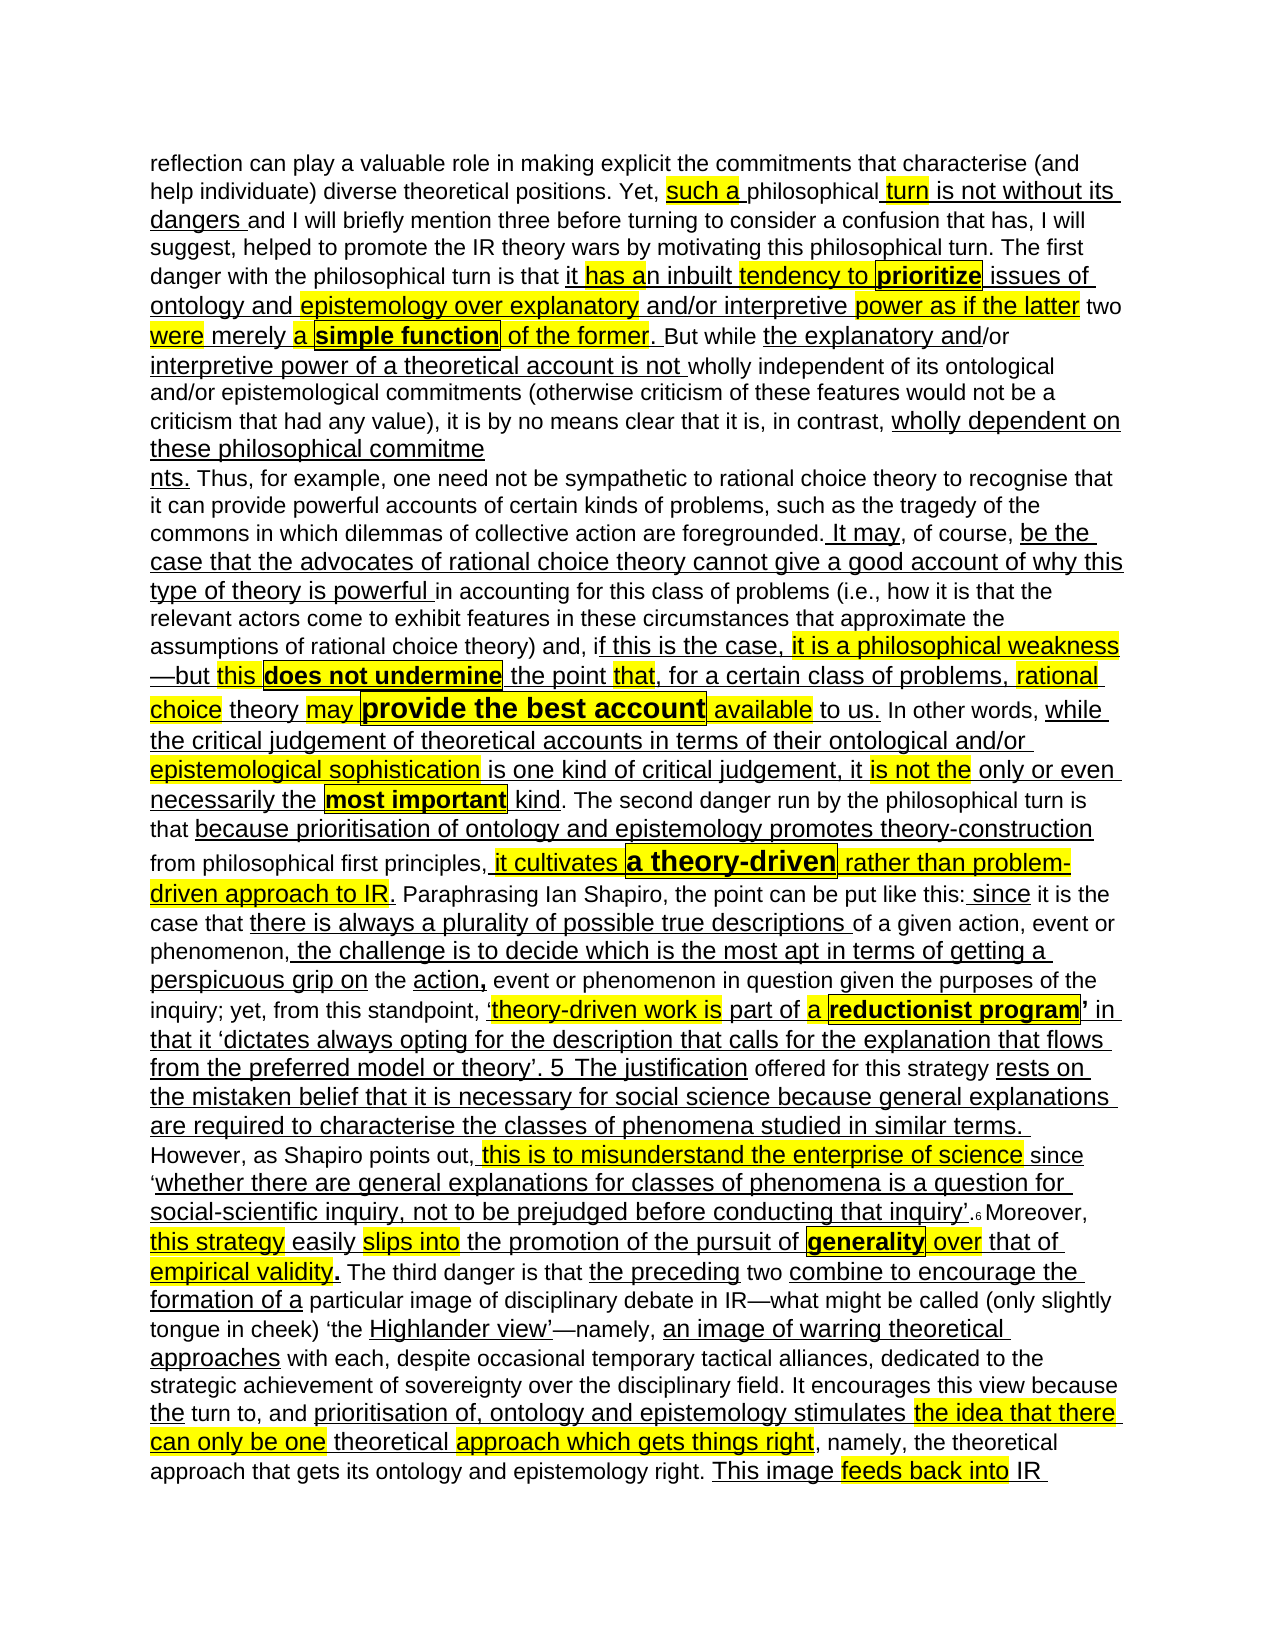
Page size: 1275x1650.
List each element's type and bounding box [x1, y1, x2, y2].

text [150, 150, 1125, 463]
text [150, 463, 1125, 1484]
